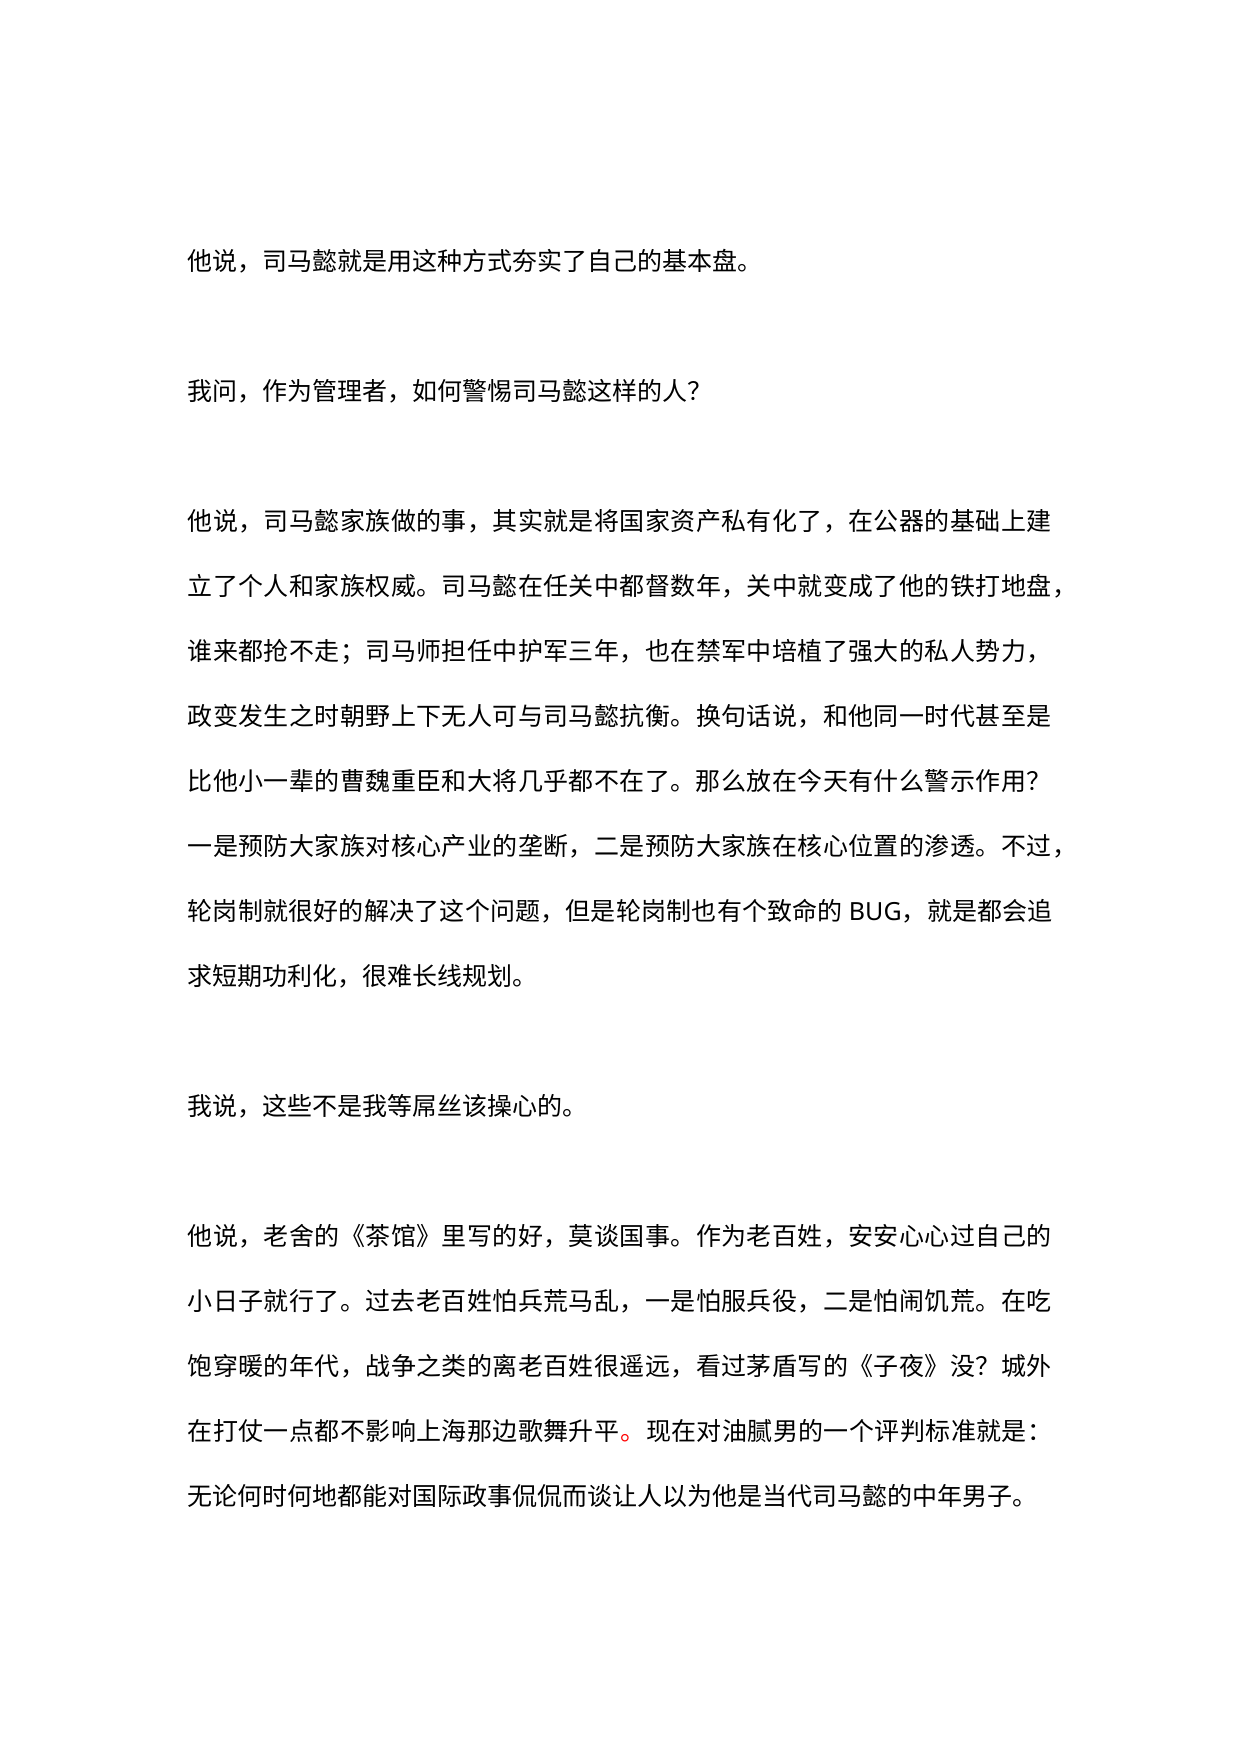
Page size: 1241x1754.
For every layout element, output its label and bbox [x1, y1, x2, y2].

text [187, 162, 1053, 1527]
